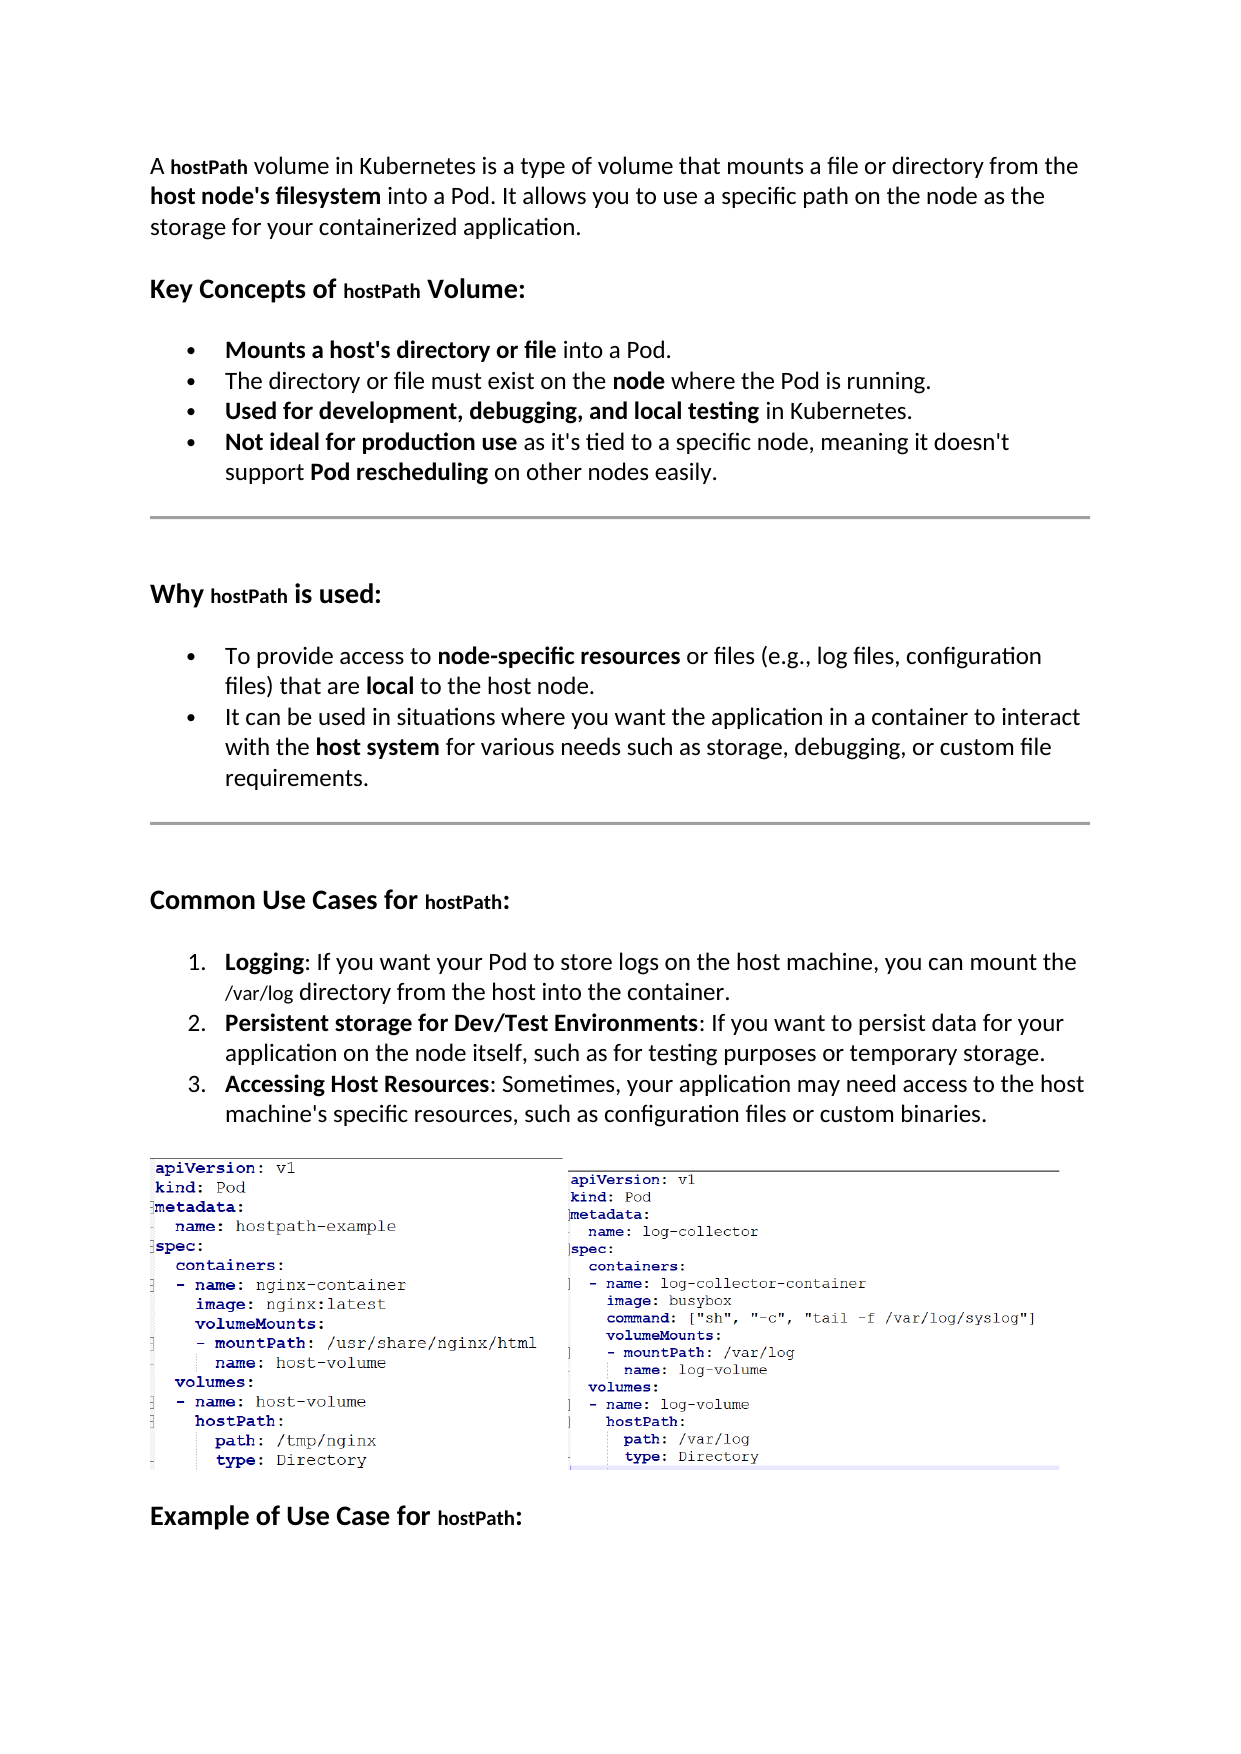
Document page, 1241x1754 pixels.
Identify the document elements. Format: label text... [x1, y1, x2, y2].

text Example of Use Case for hostPath: [150, 1498, 1090, 1533]
list It can be used in situations where you want the application in a container to interact with the host system for various needs such as storage, debugging, or custom file requirements. [187, 701, 1090, 793]
text A hostPath volume in Kubernetes is a type of volume that mounts a file or directory from the host node's filesystem into a Pod. It allows you to use a specific path on the node as the storage for your containerized application. [150, 150, 1090, 242]
list To provide access to node-specific resources or files (e.g., log files, configuration files) that are local to the host node. [187, 640, 1090, 701]
list Mounts a host's directory or file into a Pod. [187, 334, 1090, 365]
list Persistent storage for Dev/Test Environments: If you want to persist data for your application on the node itself, such as for testing purposes or temporary storage. [187, 1007, 1090, 1068]
list Used for development, debugging, and local testing in Kubernetes. [187, 395, 1090, 426]
picture [568, 1170, 1060, 1470]
text Key Concepts of hostPath Volume: [150, 271, 1090, 305]
list The directory or file must exist on the node where the Pod is running. [187, 365, 1090, 395]
list Logging: If you want your Pod to store logs on the host machine, you can mount the /var/log directory from the host into the container. [187, 946, 1090, 1007]
text Common Use Cases for hostPath: [150, 882, 1090, 917]
picture [150, 1158, 563, 1470]
list Not ideal for production use as it's tied to a specific node, meaning it doesn't support Pod rescheduling on other nodes easily. [187, 426, 1090, 487]
text Why hostPath is used: [150, 576, 1090, 611]
list Accessing Host Resources: Sometimes, your application may need access to the host machine's specific resources, such as configuration files or custom binaries. [187, 1068, 1090, 1129]
